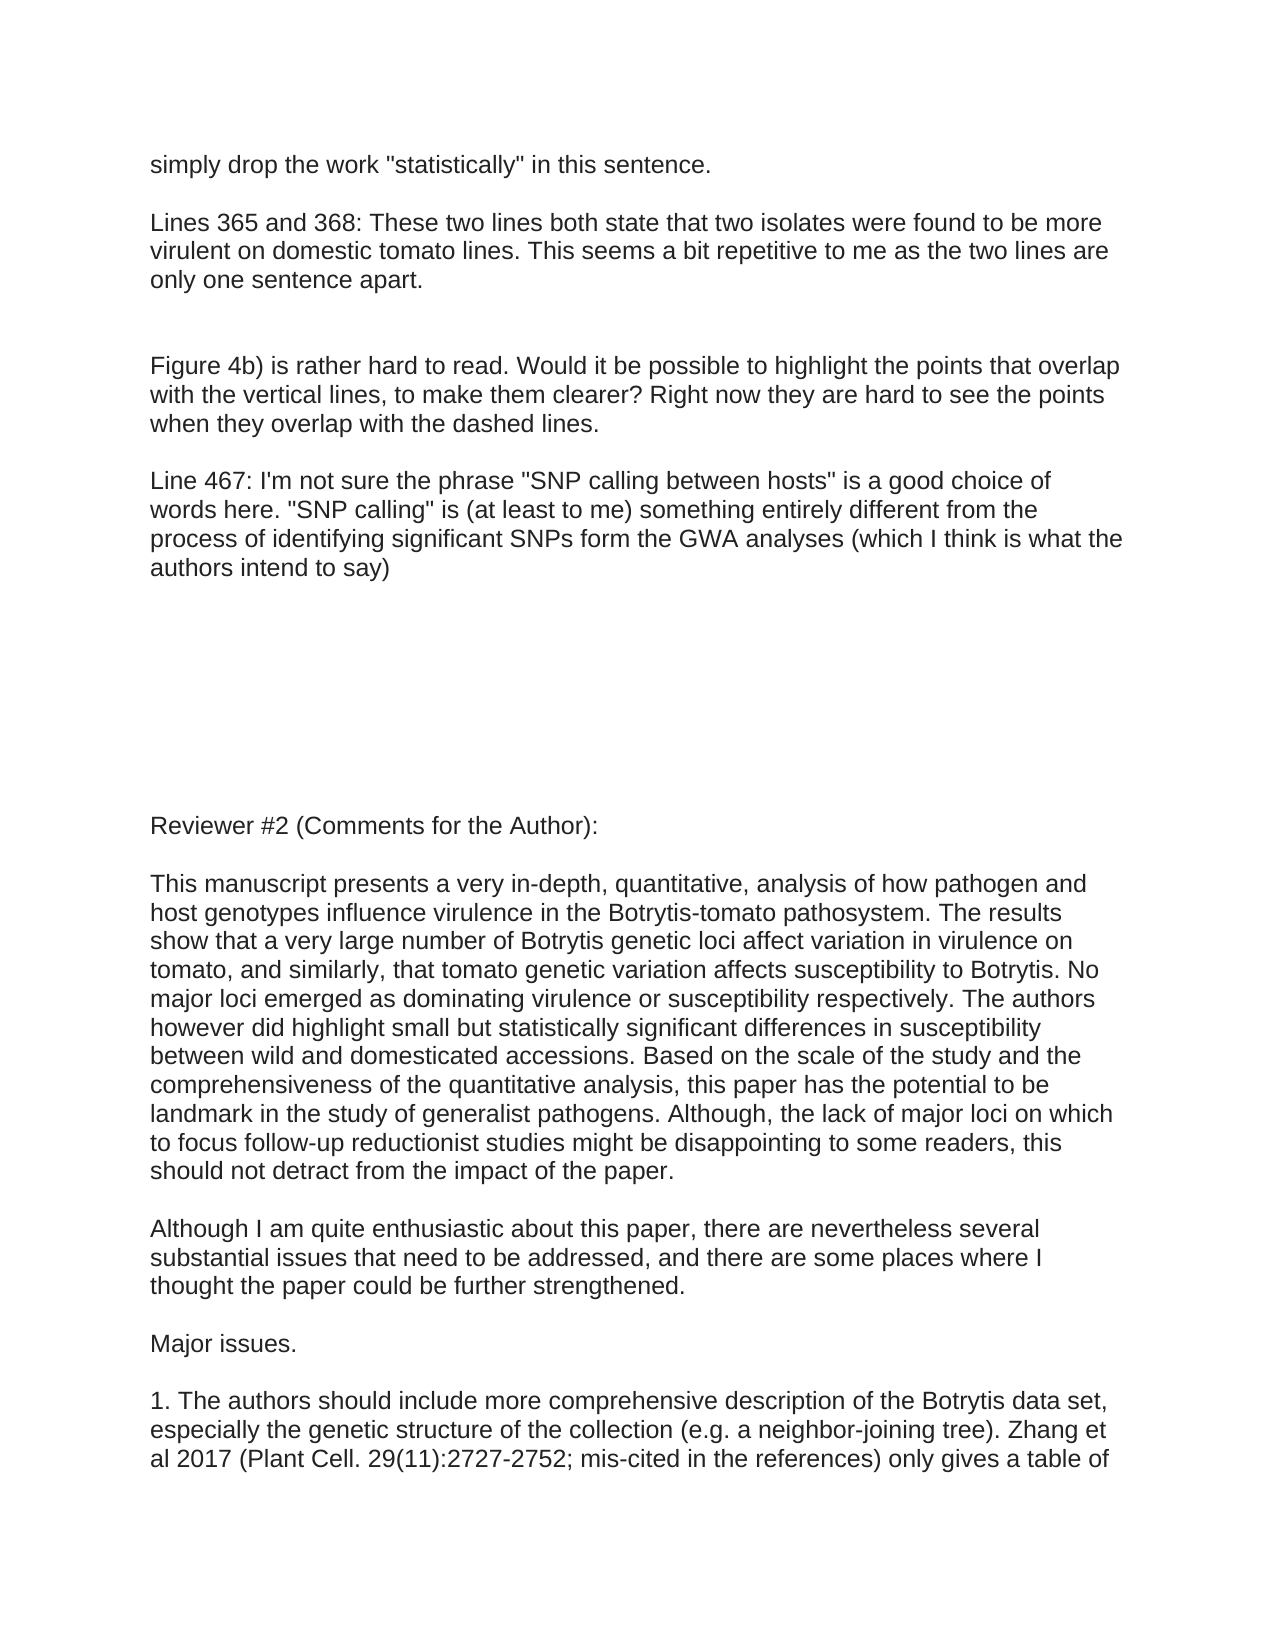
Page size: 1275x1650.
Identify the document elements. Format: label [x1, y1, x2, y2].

text [150, 150, 1125, 1472]
